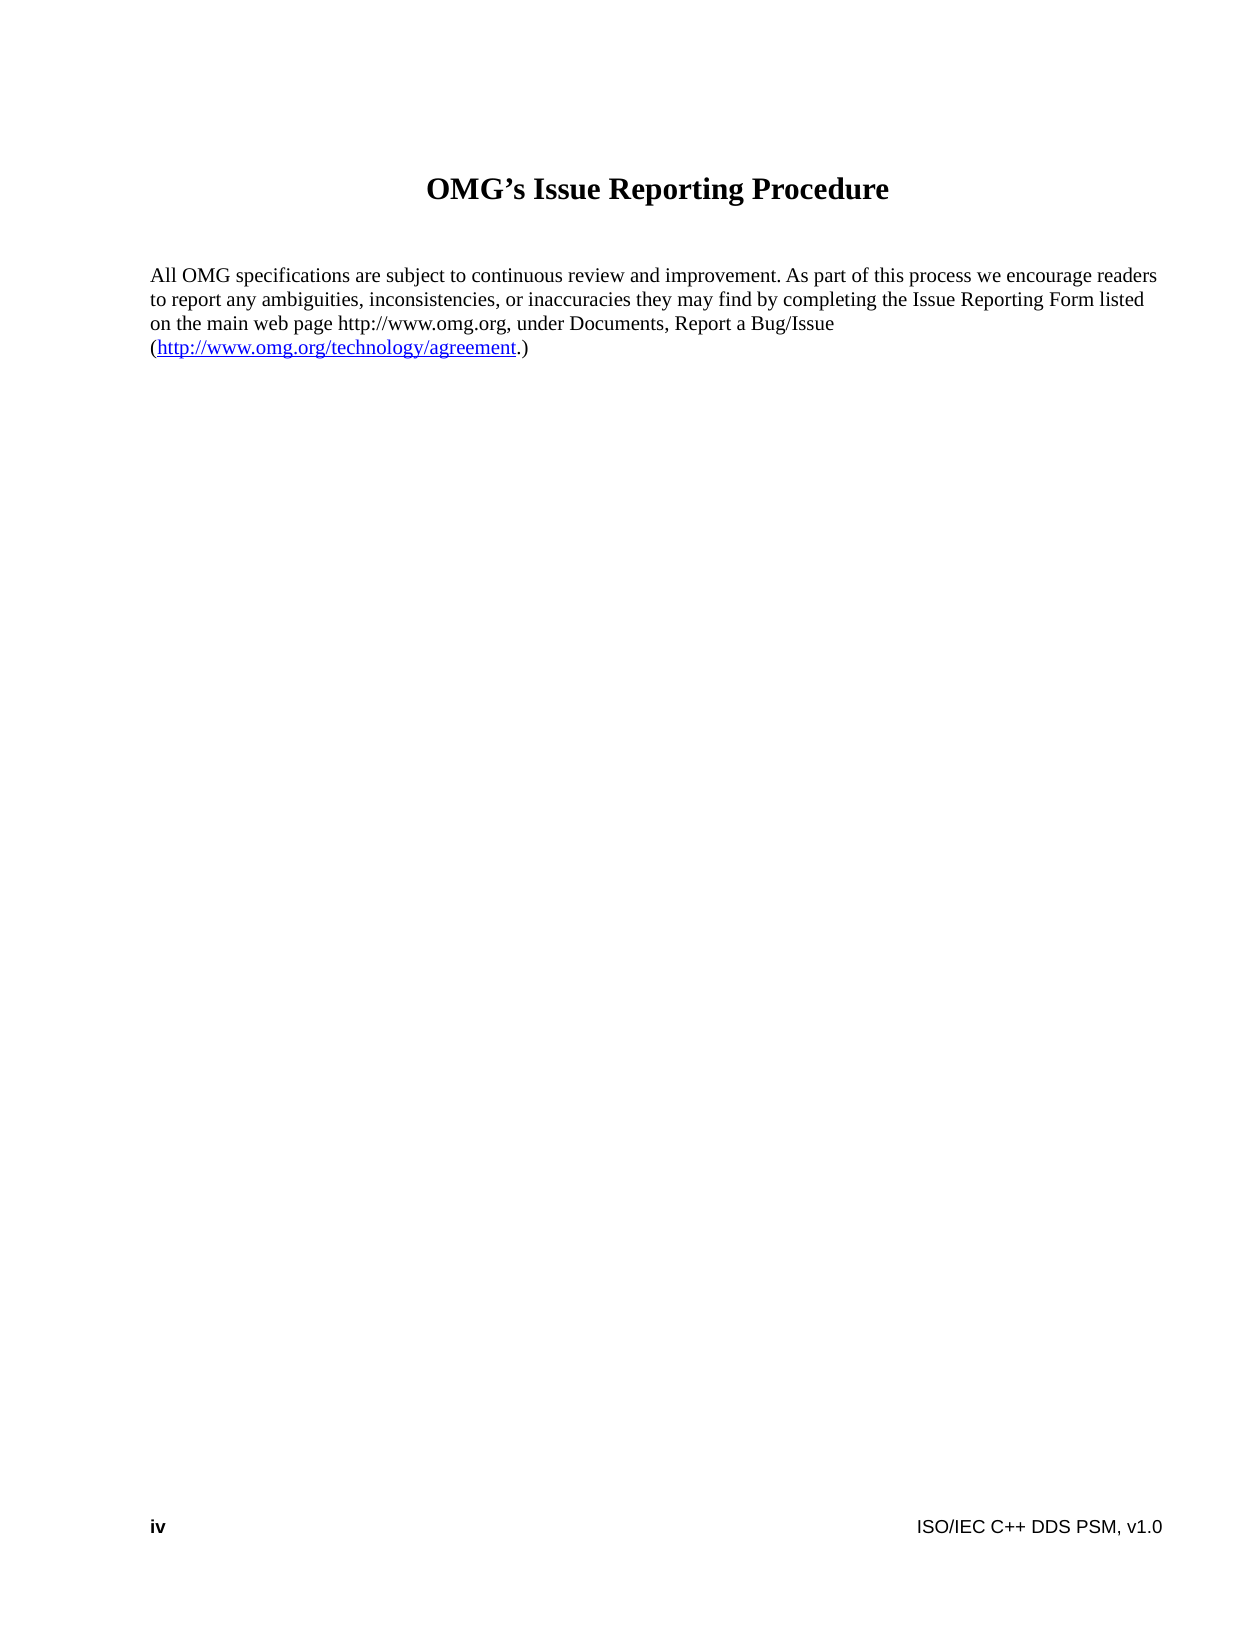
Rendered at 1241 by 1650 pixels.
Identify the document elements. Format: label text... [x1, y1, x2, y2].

text OMG’s Issue Reporting Procedure [150, 170, 1165, 206]
text All OMG specifications are subject to continuous review and improvement. As part of this process we encourage readers to report any ambiguities, inconsistencies, or inaccuracies they may find by completing the Issue Reporting Form listed on the main web page http://www.omg.org, under Documents, Report a Bug/Issue (http://www.omg.org/technology/agreement.) [150, 263, 1165, 359]
